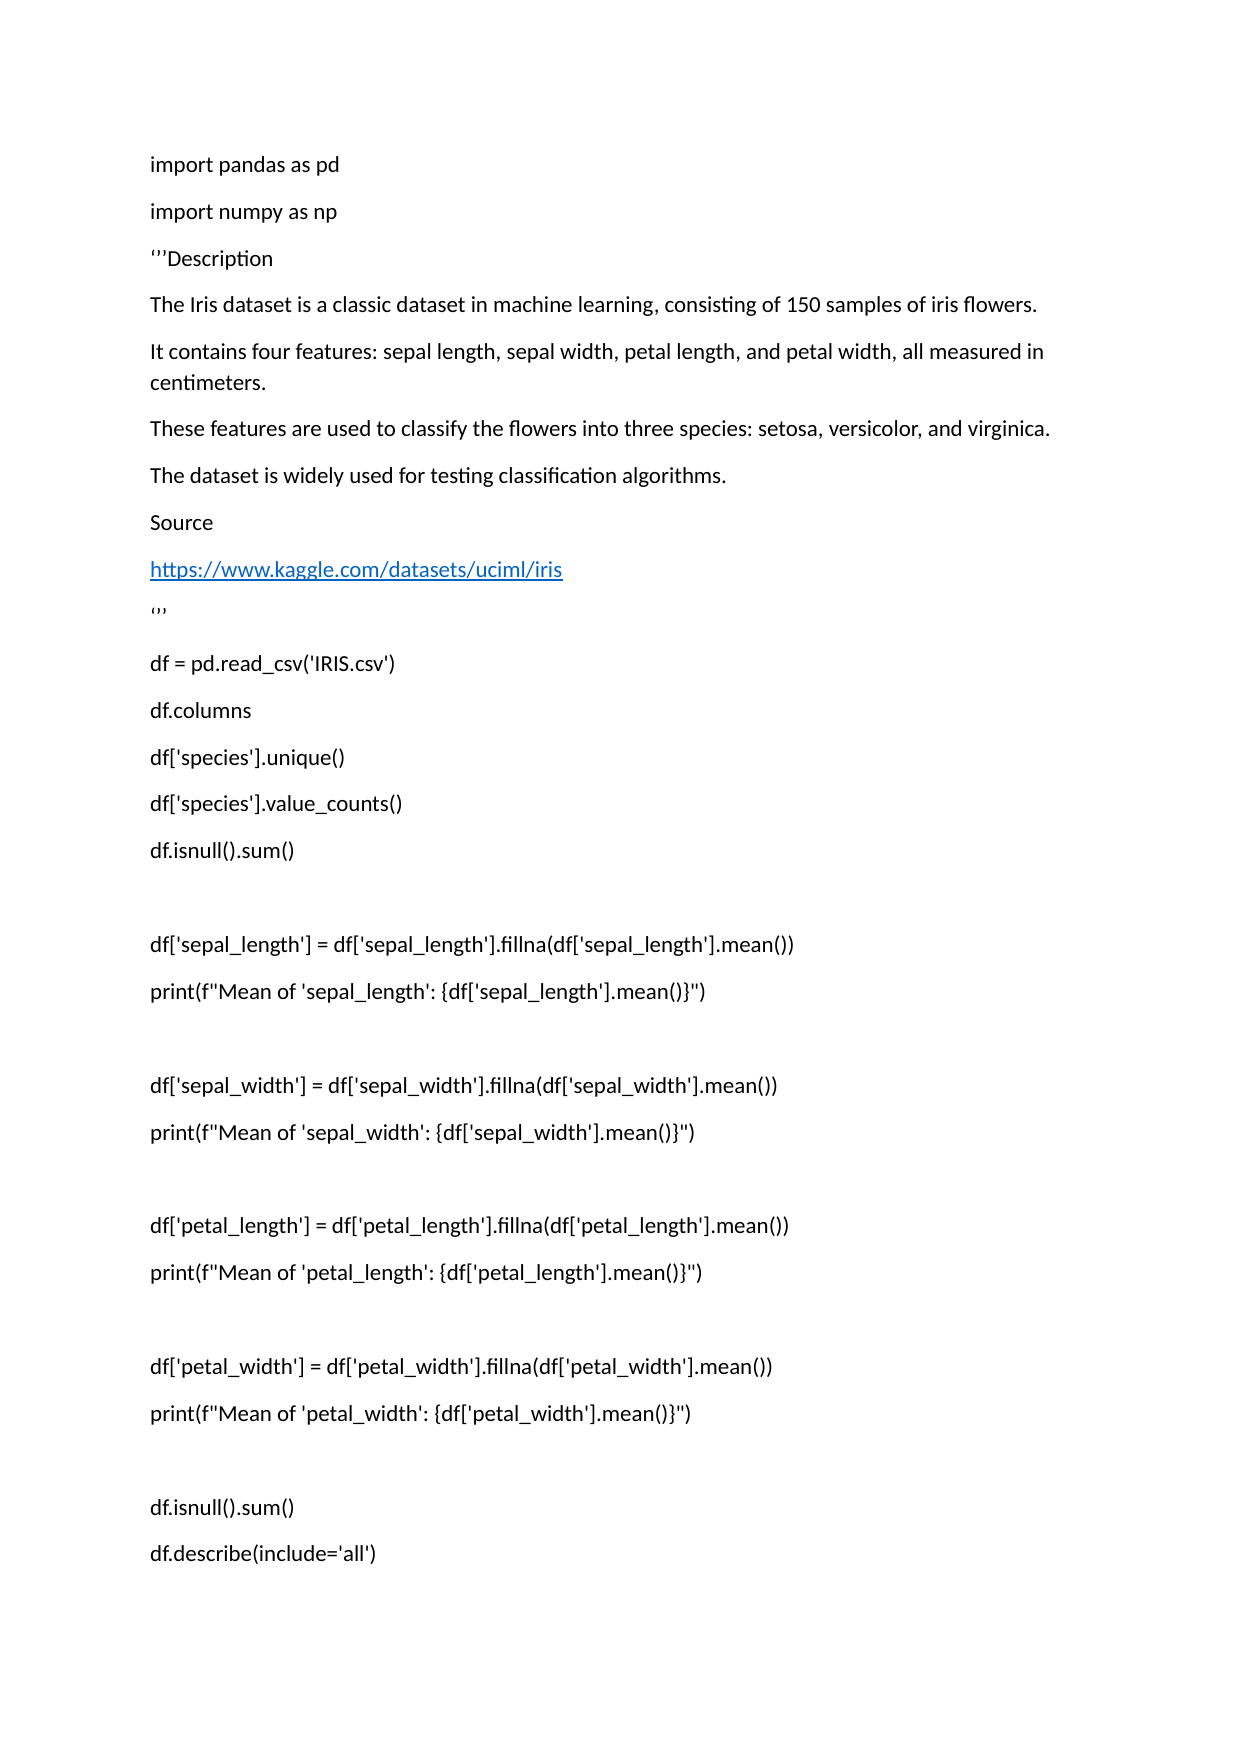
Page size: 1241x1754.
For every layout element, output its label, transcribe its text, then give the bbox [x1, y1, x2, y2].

text print(f"Mean of 'petal_width': {df['petal_width'].mean()}") [150, 1399, 1090, 1427]
text df['petal_width'] = df['petal_width'].fillna(df['petal_width'].mean()) [150, 1352, 1090, 1380]
text ‘’’ [150, 602, 1090, 630]
text https://www.kaggle.com/datasets/uciml/iris [150, 555, 1090, 583]
text df.describe(include='all') [150, 1539, 1090, 1568]
text Source [150, 508, 1090, 536]
text df.isnull().sum() [150, 1493, 1090, 1521]
text These features are used to classify the flowers into three species: setosa, versicolor, and virginica. [150, 414, 1090, 443]
text It contains four features: sepal length, sepal width, petal length, and petal width, all measured in centimeters. [150, 337, 1090, 396]
text df = pd.read_csv('IRIS.csv') [150, 649, 1090, 677]
text print(f"Mean of 'sepal_width': {df['sepal_width'].mean()}") [150, 1118, 1090, 1146]
text df.isnull().sum() [150, 836, 1090, 864]
text df['species'].unique() [150, 743, 1090, 771]
text The dataset is widely used for testing classification algorithms. [150, 461, 1090, 489]
text print(f"Mean of 'sepal_length': {df['sepal_length'].mean()}") [150, 977, 1090, 1005]
text df['sepal_width'] = df['sepal_width'].fillna(df['sepal_width'].mean()) [150, 1071, 1090, 1099]
text print(f"Mean of 'petal_length': {df['petal_length'].mean()}") [150, 1258, 1090, 1286]
text import pandas as pd [150, 150, 1090, 178]
text ‘’’Description [150, 244, 1090, 272]
text import numpy as np [150, 197, 1090, 225]
text The Iris dataset is a classic dataset in machine learning, consisting of 150 samples of iris flowers. [150, 291, 1090, 319]
text df['petal_length'] = df['petal_length'].fillna(df['petal_length'].mean()) [150, 1211, 1090, 1239]
text df['sepal_length'] = df['sepal_length'].fillna(df['sepal_length'].mean()) [150, 930, 1090, 958]
text df.columns [150, 696, 1090, 724]
text df['species'].value_counts() [150, 789, 1090, 818]
